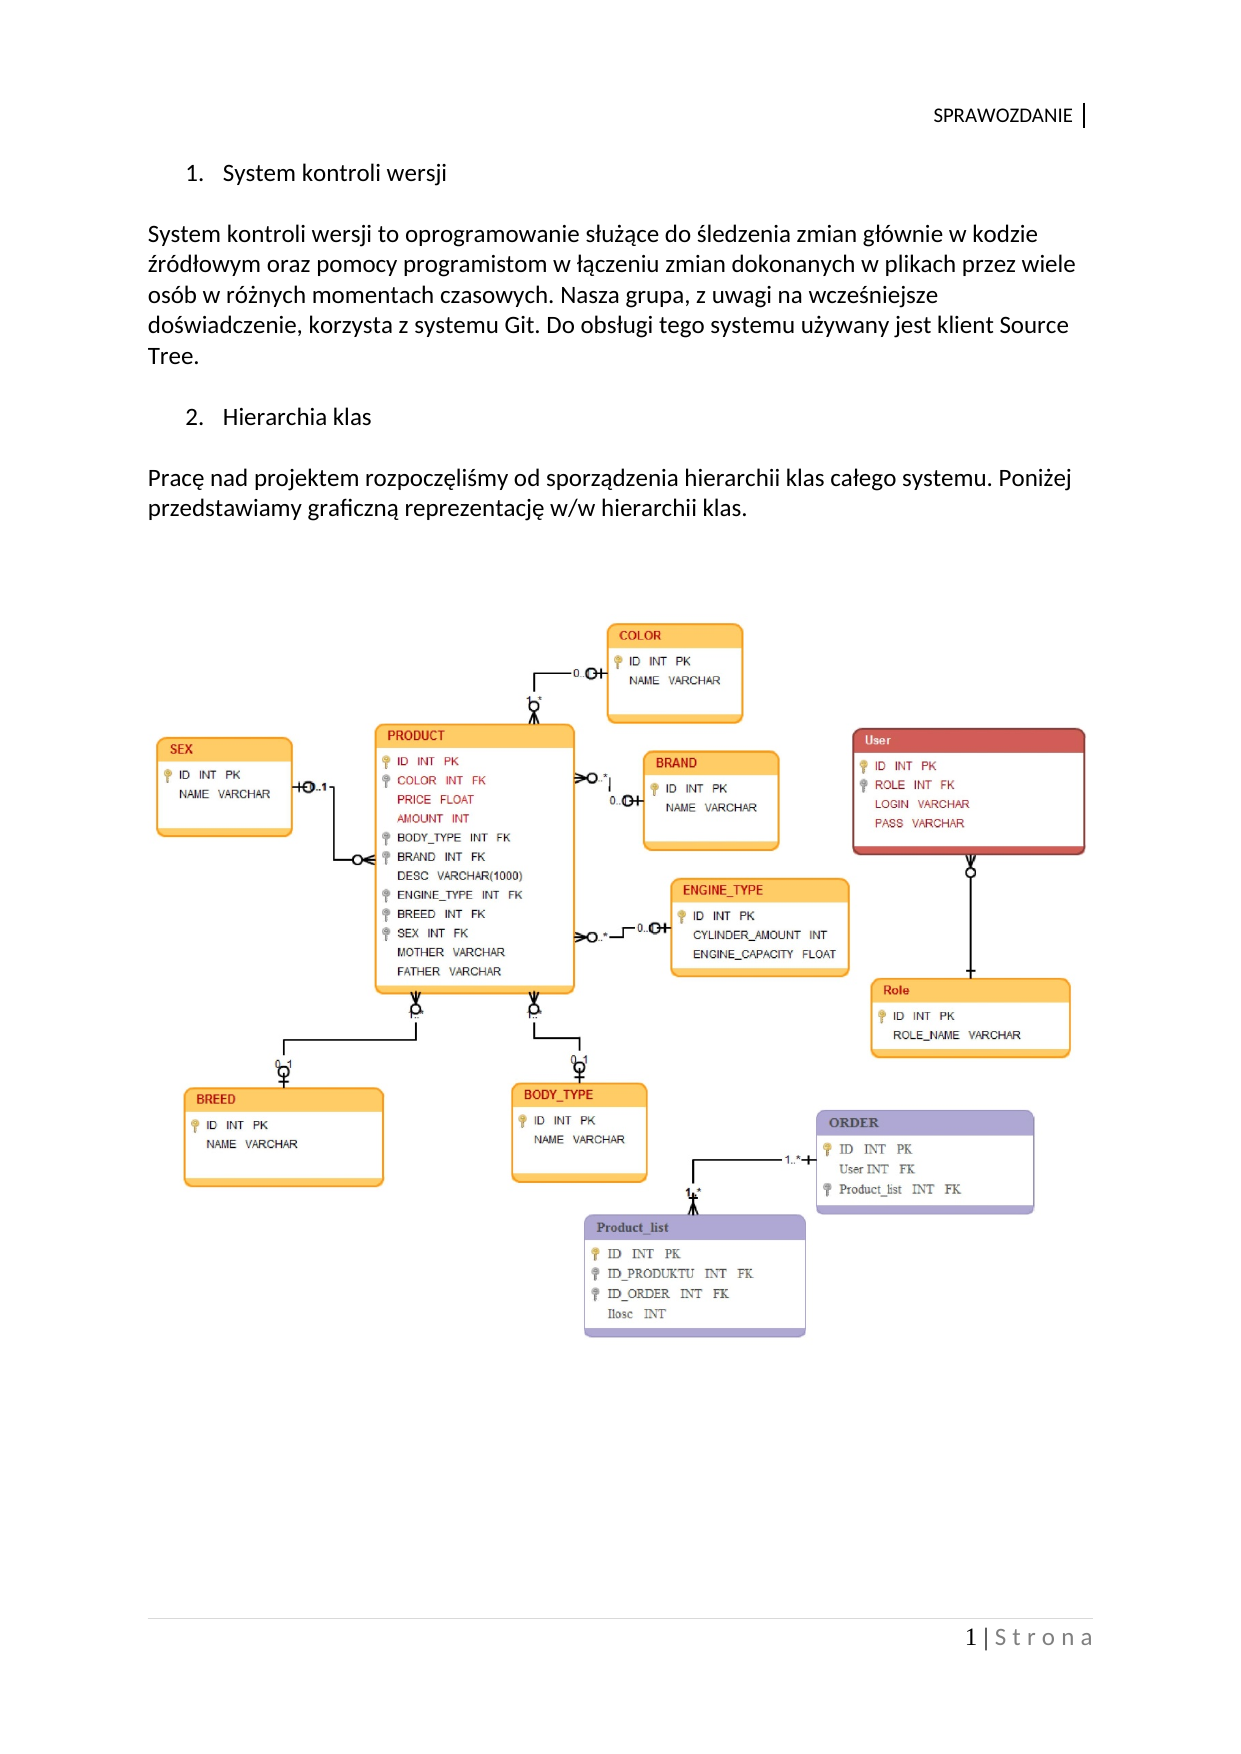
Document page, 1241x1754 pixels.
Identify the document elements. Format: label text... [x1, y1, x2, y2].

list System kontroli wersji [185, 157, 1093, 187]
text System kontroli wersji to oprogramowanie służące do śledzenia zmian głównie w kodzie źródłowym oraz pomocy programistom w łączeniu zmian dokonanych w plikach przez wiele osób w różnych momentach czasowych. Nasza grupa, z uwagi na wcześniejsze doświadczenie, korzysta z systemu Git. Do obsługi tego systemu używany jest klient Source Tree. [148, 218, 1093, 370]
picture [147, 614, 1093, 1346]
list Hierarchia klas [185, 401, 1093, 431]
text Pracę nad projektem rozpoczęliśmy od sporządzenia hierarchii klas całego systemu. Poniżej przedstawiamy graficzną reprezentację w/w hierarchii klas. [148, 462, 1093, 523]
